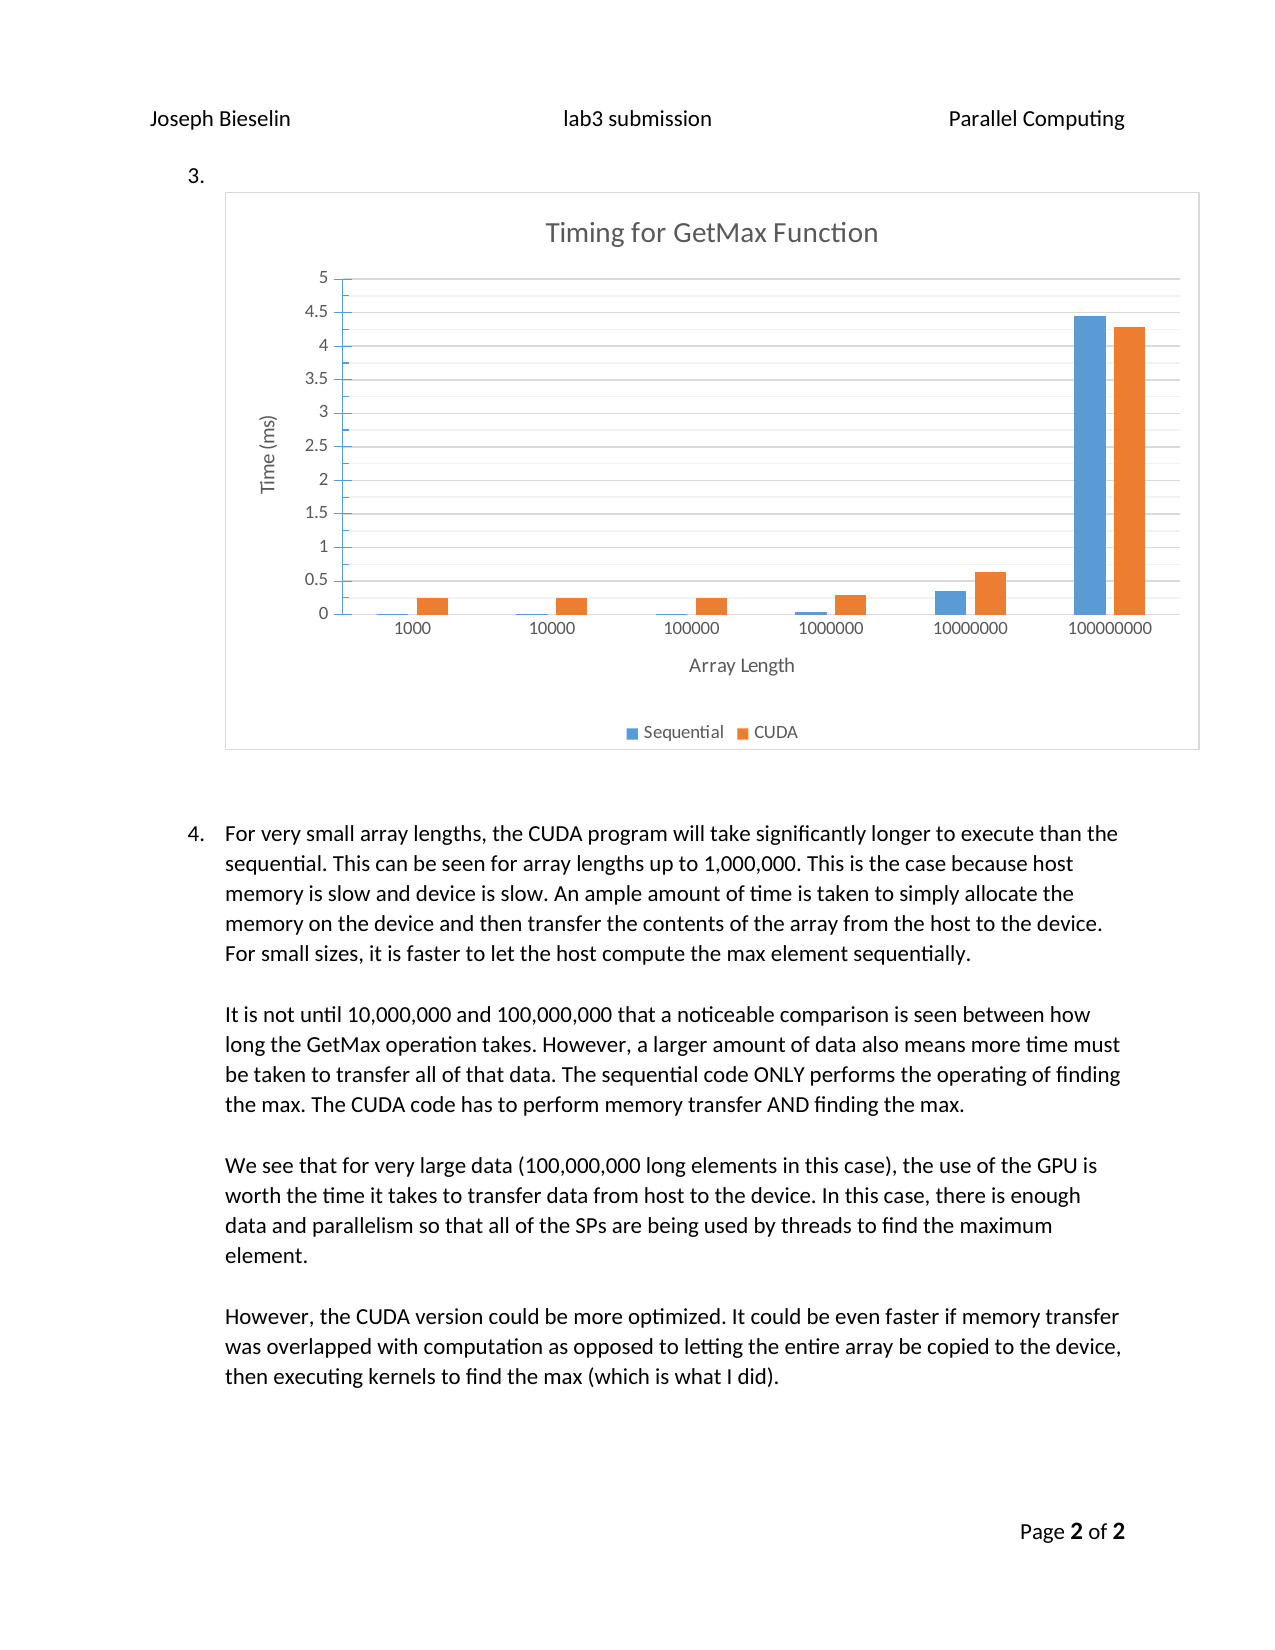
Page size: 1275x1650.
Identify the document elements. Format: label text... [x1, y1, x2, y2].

list For very small array lengths, the CUDA program will take significantly longer to execute than the sequential. This can be seen for array lengths up to 1,000,000. This is the case because host memory is slow and device is slow. An ample amount of time is taken to simply allocate the memory on the device and then transfer the contents of the array from the host to the device. For small sizes, it is faster to let the host compute the max element sequentially. It is not until 10,000,000 and 100,000,000 that a noticeable comparison is seen between how long the GetMax operation takes. However, a larger amount of data also means more time must be taken to transfer all of that data. The sequential code ONLY performs the operating of finding the max. The CUDA code has to perform memory transfer AND finding the max. We see that for very large data (100,000,000 long elements in this case), the use of the GPU is worth the time it takes to transfer data from host to the device. In this case, there is enough data and parallelism so that all of the SPs are being used by threads to find the maximum element. However, the CUDA version could be more optimized. It could be even faster if memory transfer was overlapped with computation as opposed to letting the entire array be copied to the device, then executing kernels to find the max (which is what I did). [187, 819, 1125, 1390]
